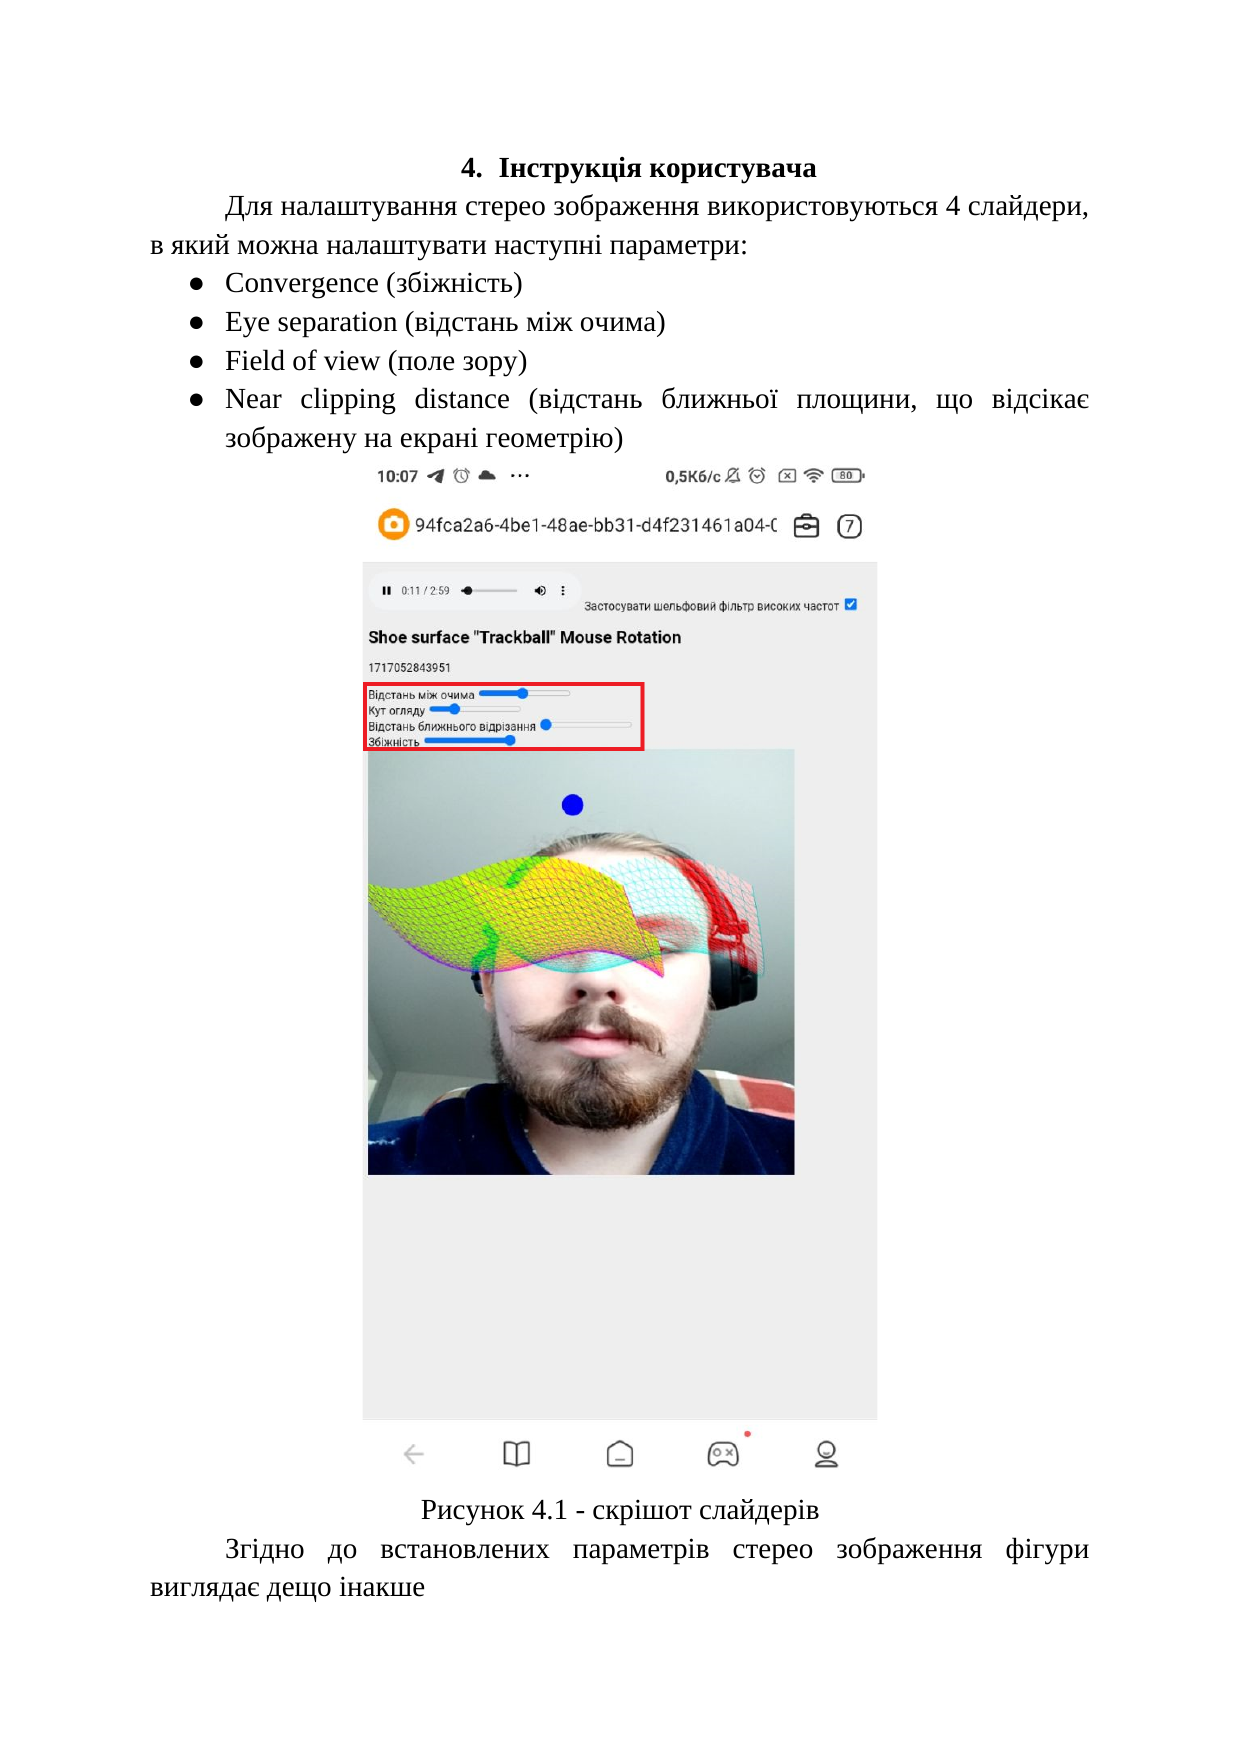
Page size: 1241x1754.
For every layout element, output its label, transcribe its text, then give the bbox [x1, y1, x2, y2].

list Convergence (збіжність) [187, 266, 1090, 299]
text Згідно до встановлених параметрів стерео зображення фігури виглядає дещо інакше [150, 1531, 1090, 1603]
list Field of view (поле зору) [187, 343, 1090, 376]
list Near clipping distance (відстань ближньої площини, що відсікає зображену на екрані геометрію) [187, 381, 1090, 453]
text Для налаштування стерео зображення використовуються 4 слайдери, в який можна налаштувати наступні параметри: [150, 188, 1090, 261]
picture [362, 458, 878, 1489]
text Рисунок 4.1 - скрішот слайдерів [150, 1492, 1090, 1526]
list Інструкція користувача [187, 150, 1090, 183]
list Eye separation (відстань між очима) [187, 304, 1090, 338]
